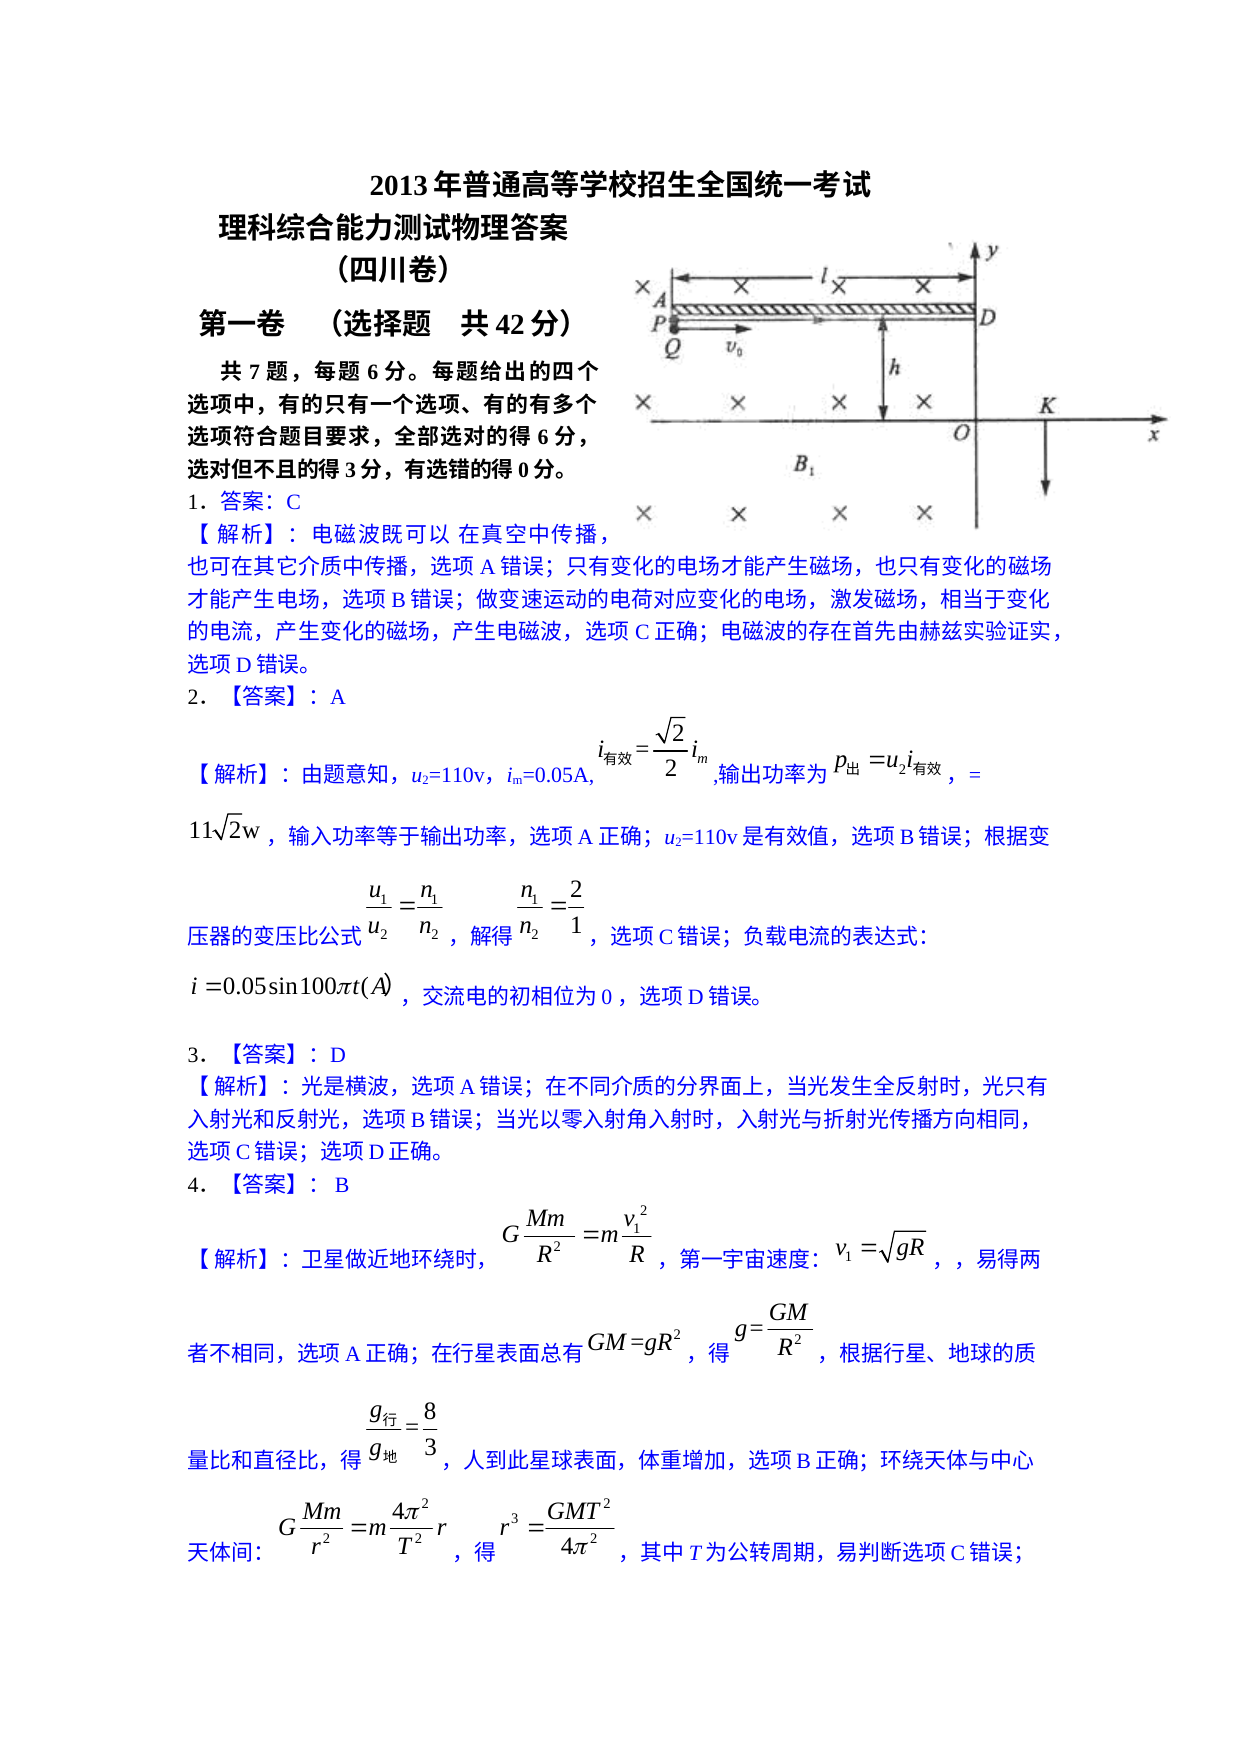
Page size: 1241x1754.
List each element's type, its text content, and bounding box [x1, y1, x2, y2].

text 理科综合能力测试物理答案（四川卷） [187, 204, 1053, 289]
text 4．【答案】： B [187, 1166, 1053, 1199]
text 3．【答案】：D [187, 1036, 1053, 1069]
text 第一卷 （选择题 共42分） [187, 289, 617, 354]
text 【 解析】：光是横波，选项A错误；在不同介质的分界面上，当光发生全反射时，光只有入射光和反射光，选项B错误；当光以零入射角入射时，入射光与折射光传播方向相同，选项C错误；选项D正确。 [187, 1069, 1053, 1166]
picture [617, 232, 1171, 534]
text 2013年普通高等学校招生全国统一考试 [187, 162, 1053, 204]
text 1．答案：C [187, 484, 617, 516]
text 【 解析】：由题意知，u2=110v，im=0.05A,,输出功率为，=，输入功率等于输出功率，选项A 正确；u2=110v是有效值，选项B错误；根据变压器的变压比公式，解得，选项C错误；负载电流的表达式：，交流电的初相位为0 ，选项D错误。 [187, 711, 1053, 1036]
text 【 解析】：电磁波既可以 在真空中传播，也可在其它介质中传播，选项A错误；只有变化的电场才能产生磁场，也只有变化的磁场才能产生电场，选项B错误；做变速运动的电荷对应变化的电场，激发磁场，相当于变化的电流，产生变化的磁场，产生电磁波，选项C正确；电磁波的存在首先由赫兹实验证实，选项D错误。 [187, 516, 1053, 679]
text 共7题，每题6分。每题给出的四个选项中，有的只有一个选项、有的有多个选项符合题目要求，全部选对的得6分，选对但不且的得3分，有选错的得0分。 [187, 354, 617, 484]
text 2．【答案】：A [187, 679, 1053, 711]
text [187, 1199, 1053, 1589]
